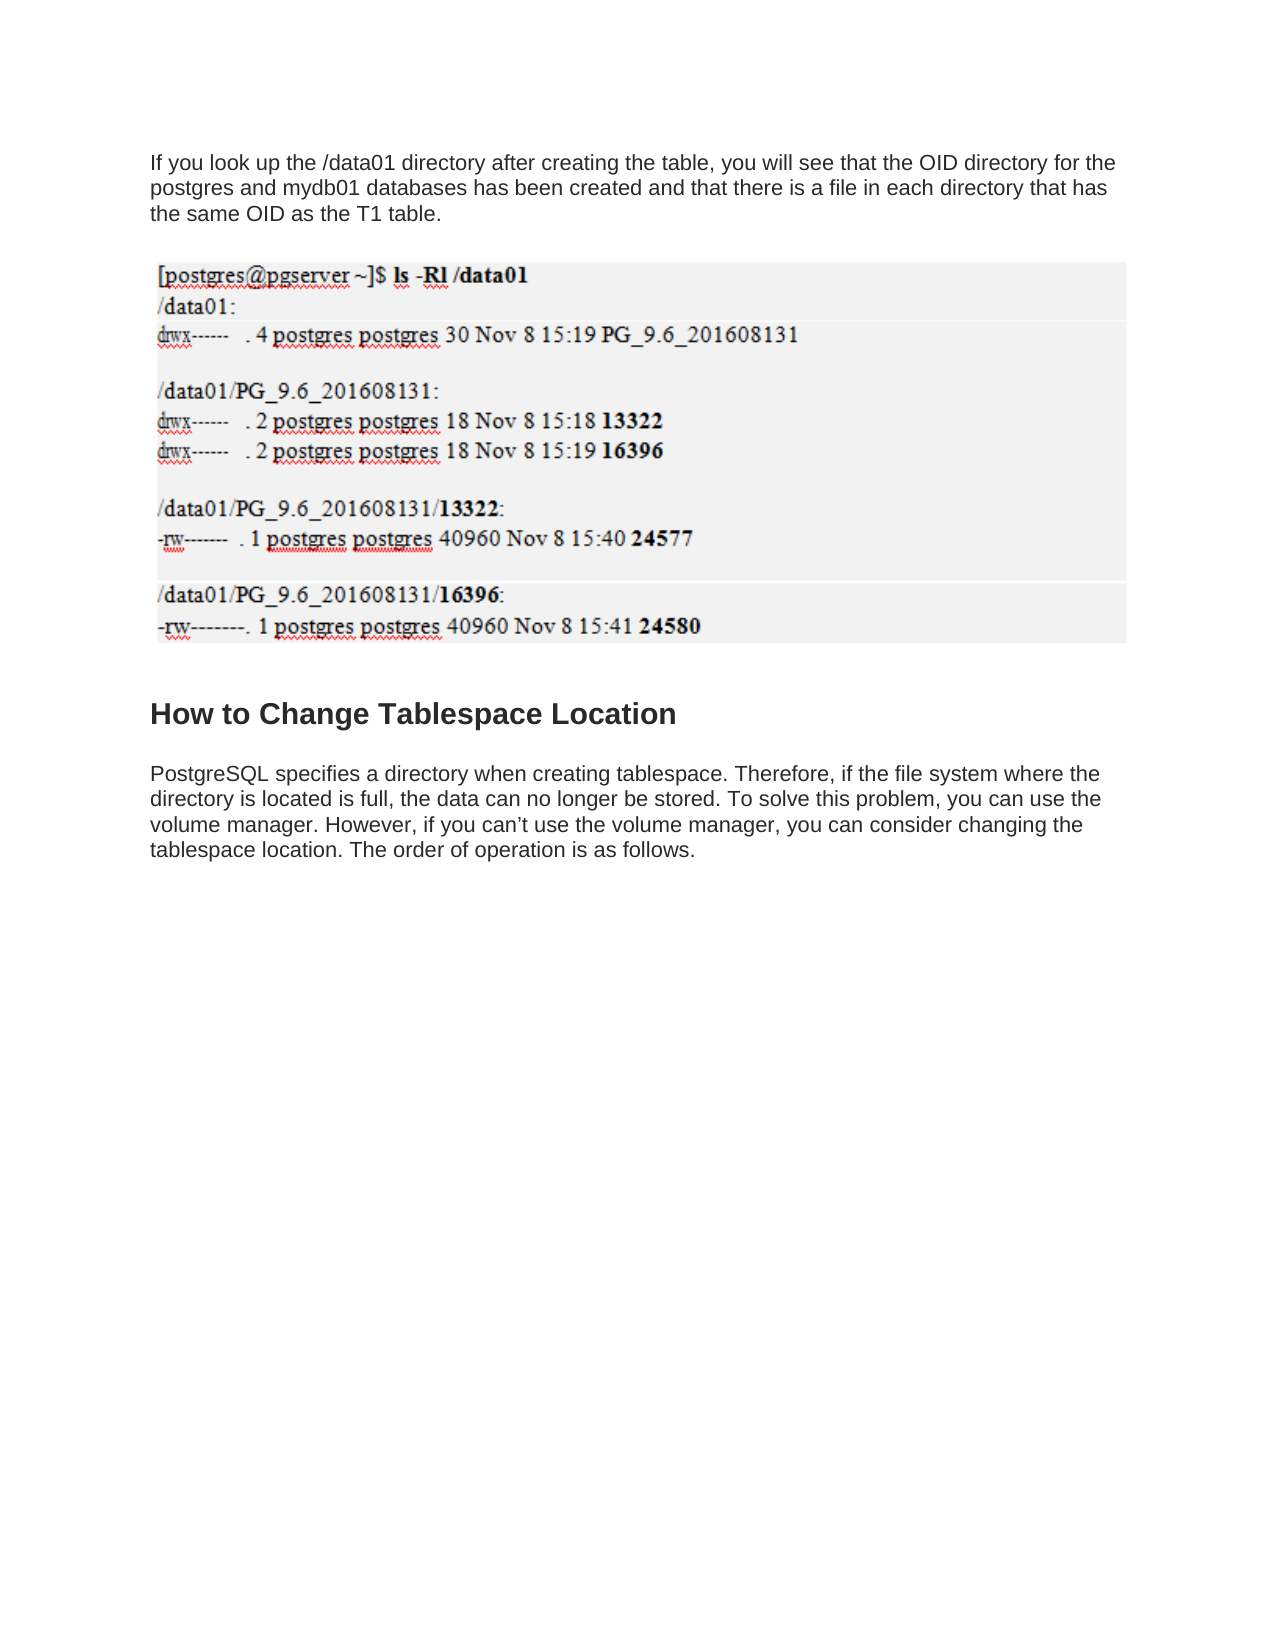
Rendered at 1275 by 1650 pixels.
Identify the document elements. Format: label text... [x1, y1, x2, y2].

subtitle How to Change Tablespace Location [150, 696, 1125, 731]
text PostgreSQL specifies a directory when creating tablespace. Therefore, if the file system where the directory is located is full, the data can no longer be stored. To solve this problem, you can use the volume manager. However, if you can’t use the volume manager, you can consider changing the tablespace location. The order of operation is as follows. [150, 761, 1125, 862]
text If you look up the /data01 directory after creating the table, you will see that the OID directory for the postgres and mydb01 databases has been created and that there is a file in each directory that has the same OID as the T1 table. [150, 150, 1125, 226]
picture [150, 250, 1127, 659]
